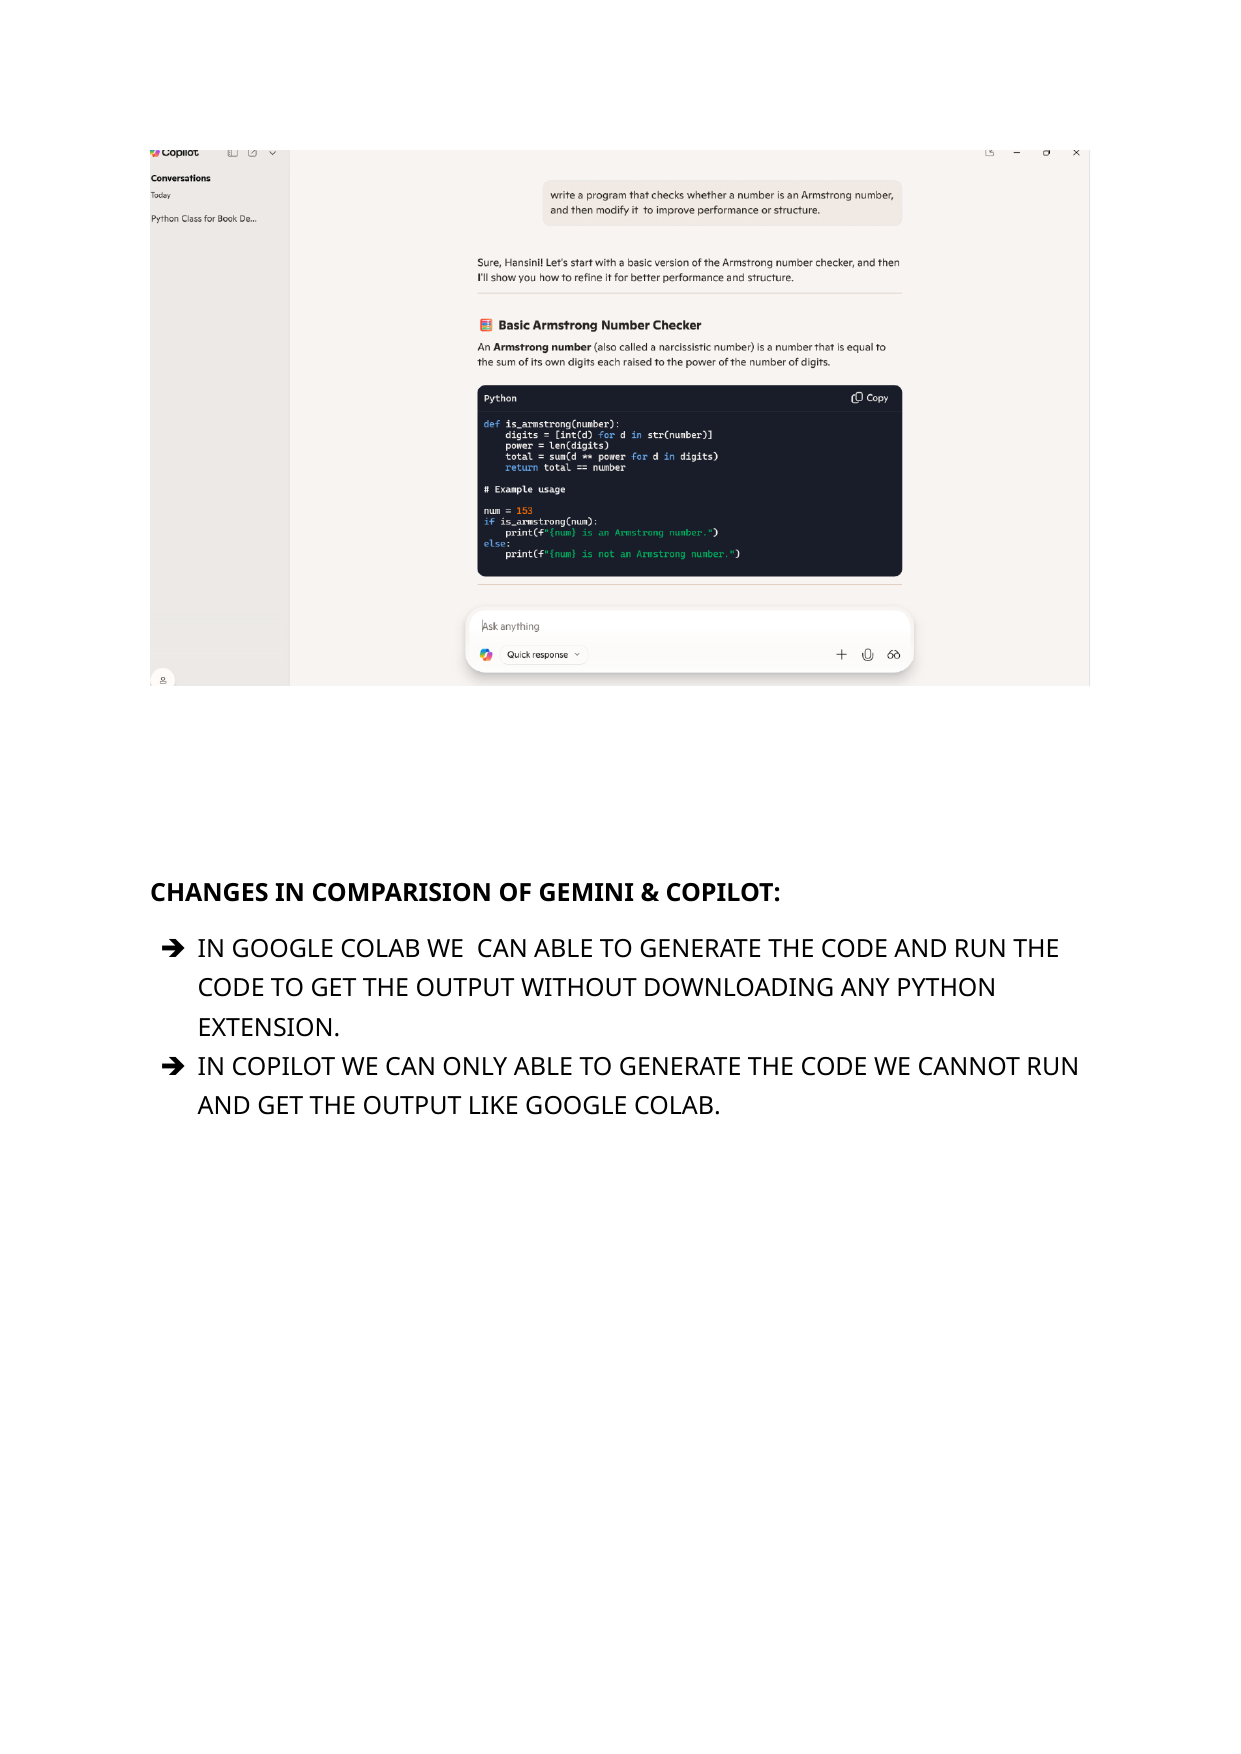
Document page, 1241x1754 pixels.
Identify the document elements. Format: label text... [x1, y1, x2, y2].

list IN COPILOT WE CAN ONLY ABLE TO GENERATE THE CODE WE CANNOT RUN AND GET THE OUTPUT LIKE GOOGLE COLAB. [160, 1048, 1090, 1122]
list IN GOOGLE COLAB WE CAN ABLE TO GENERATE THE CODE AND RUN THE CODE TO GET THE OUTPUT WITHOUT DOWNLOADING ANY PYTHON EXTENSION. [160, 931, 1090, 1043]
text CHANGES IN COMPARISION OF GEMINI & COPILOT: [150, 875, 1090, 909]
picture [150, 150, 1091, 686]
